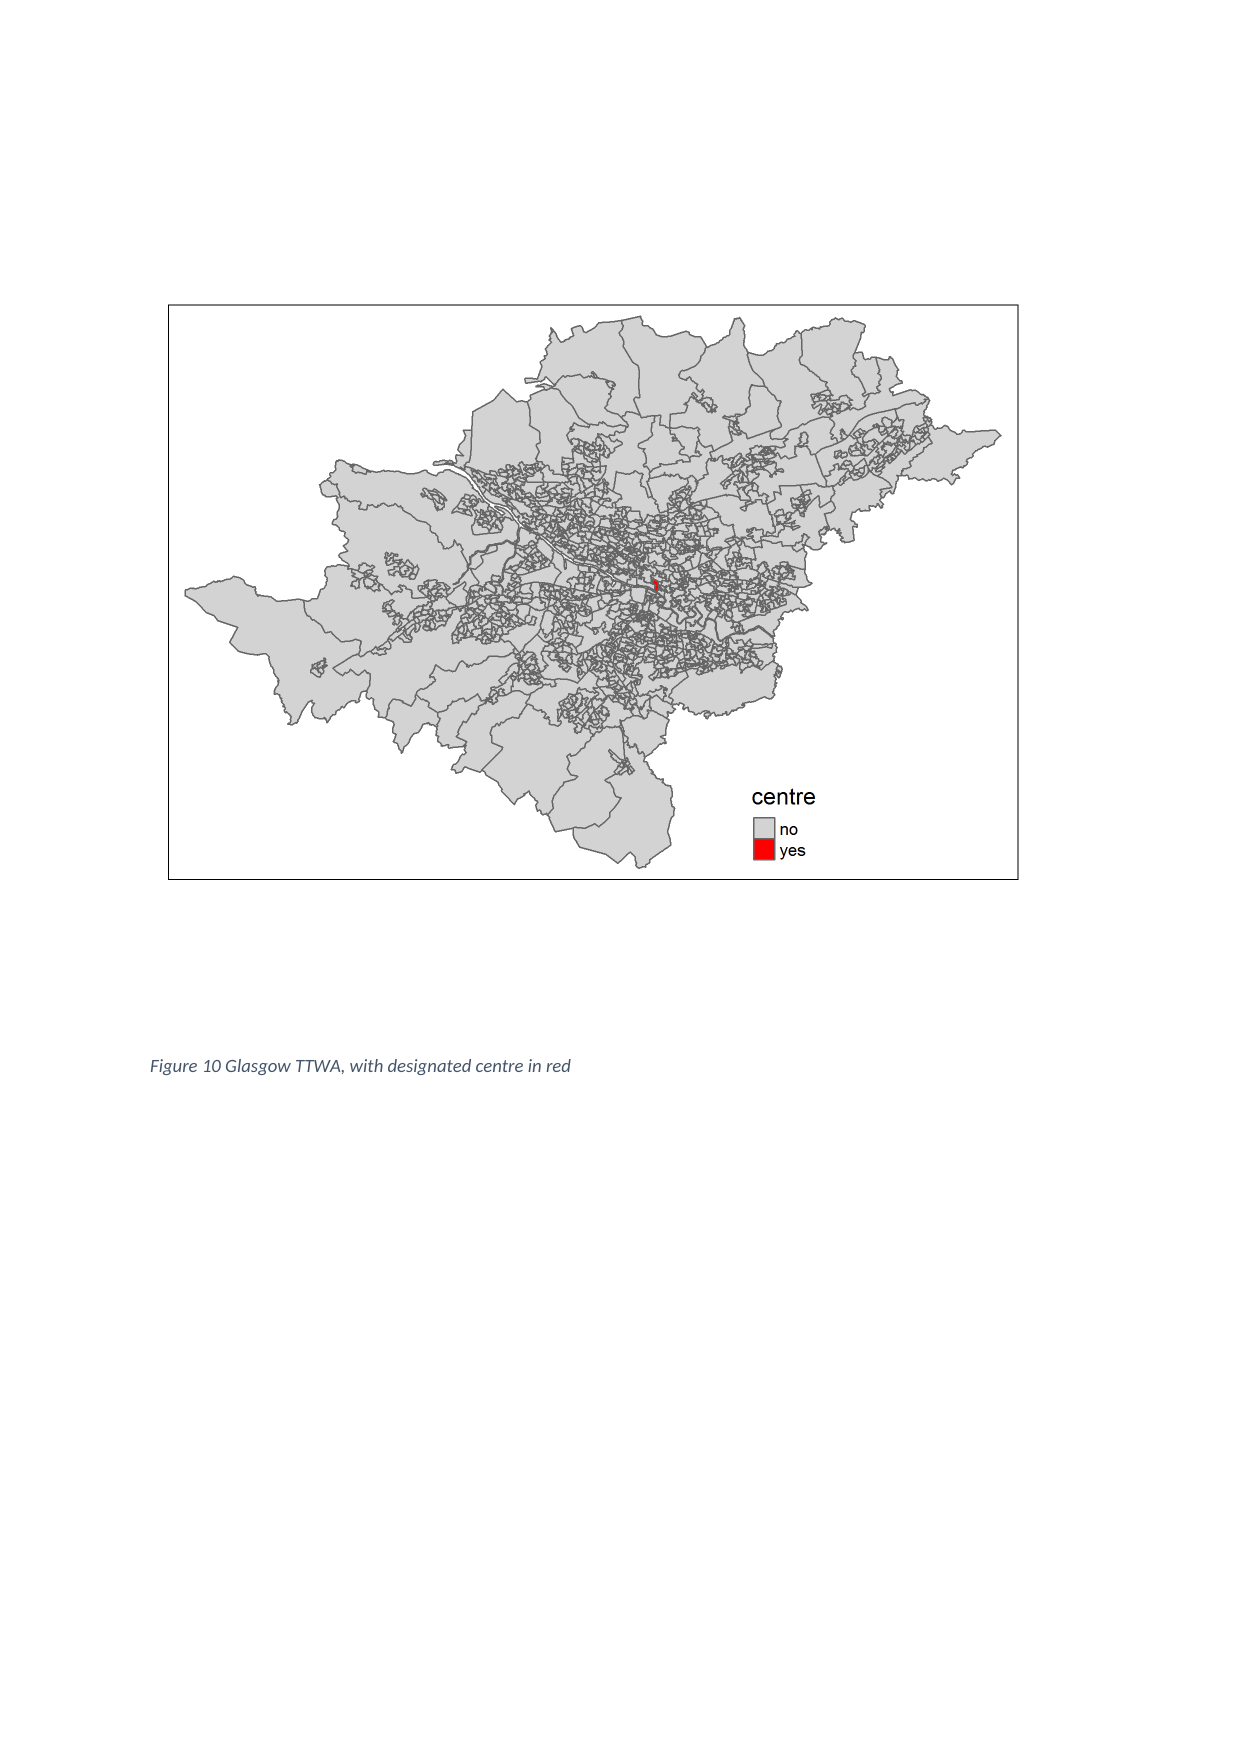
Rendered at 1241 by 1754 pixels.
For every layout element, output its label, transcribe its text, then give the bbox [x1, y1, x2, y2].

picture [150, 150, 1035, 1035]
